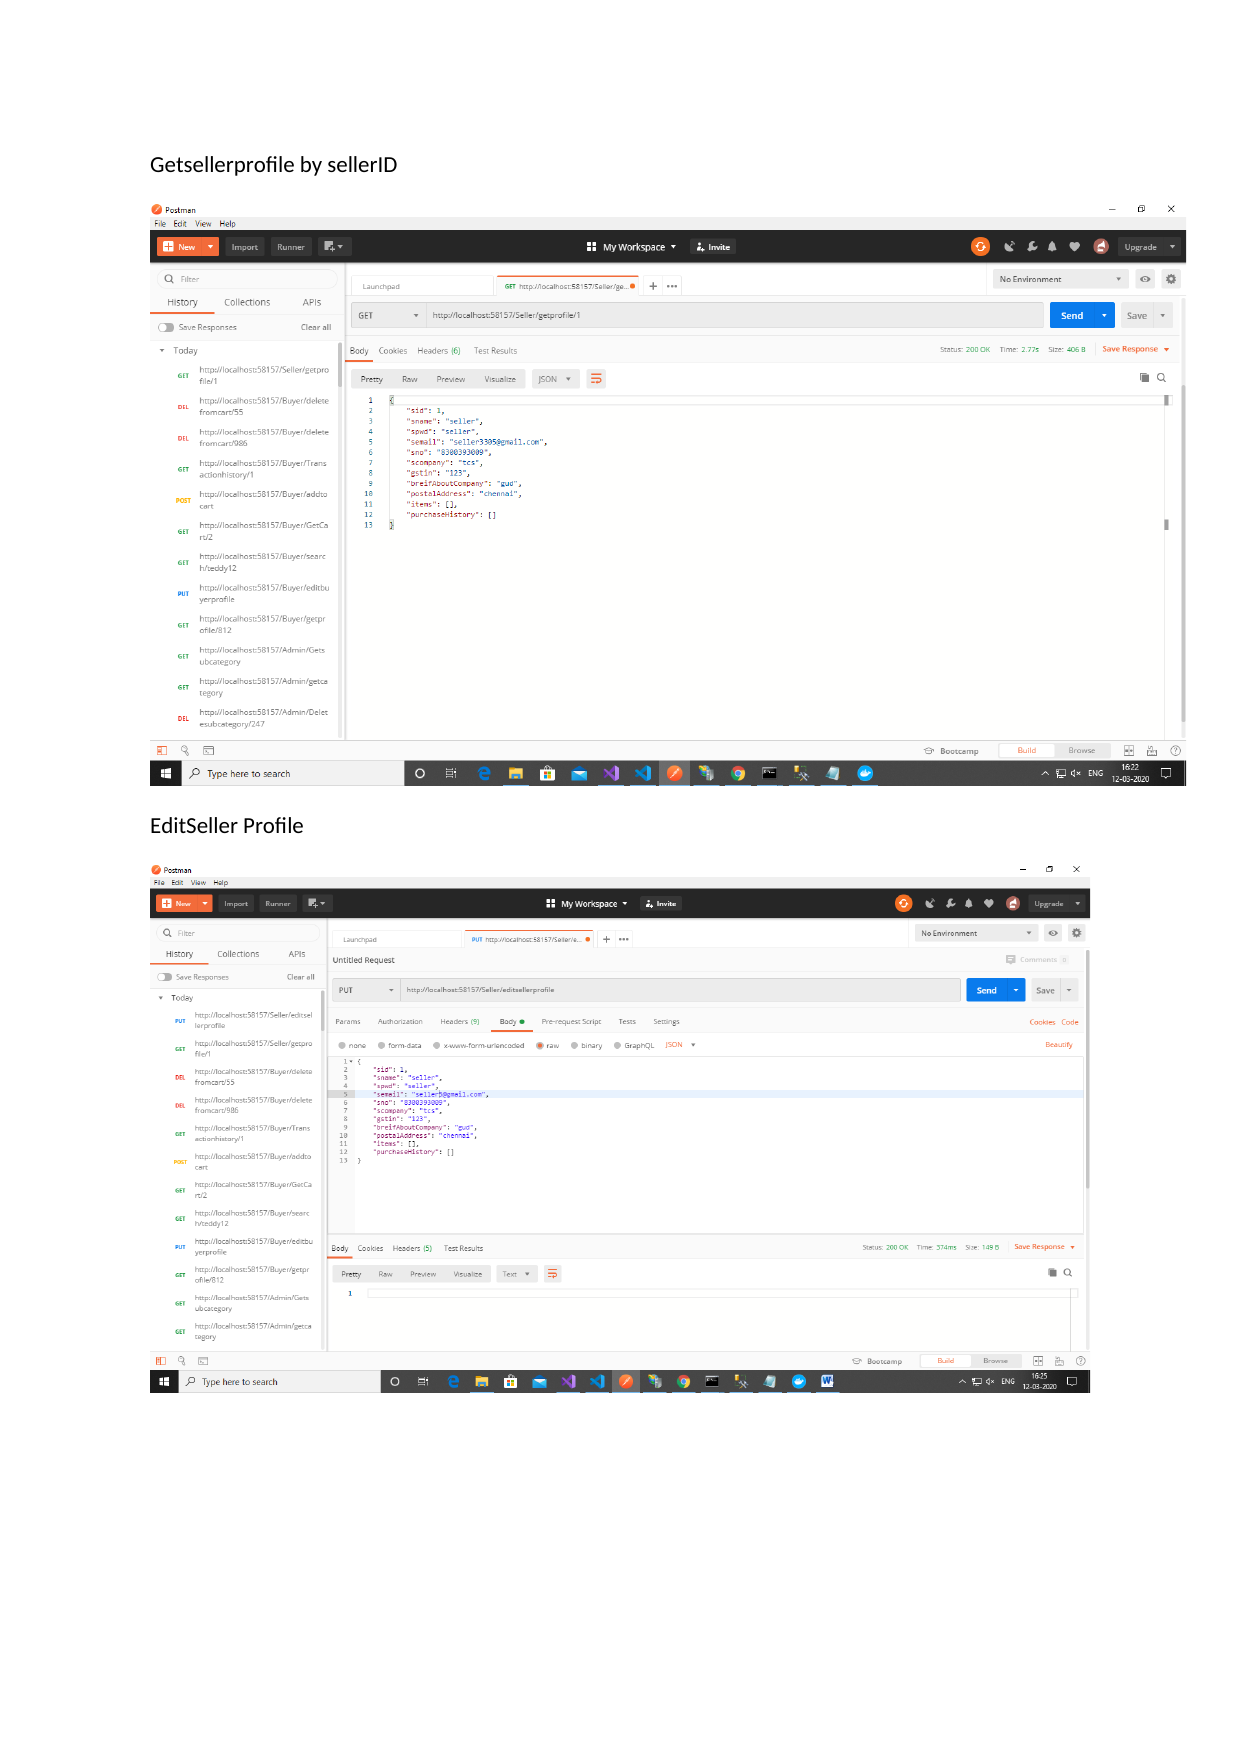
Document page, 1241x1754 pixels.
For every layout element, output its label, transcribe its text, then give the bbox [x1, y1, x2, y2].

picture [150, 863, 1091, 1393]
picture [150, 203, 1187, 786]
text Getsellerprofile by sellerID [150, 150, 1090, 178]
text EditSeller Profile [150, 811, 1090, 839]
